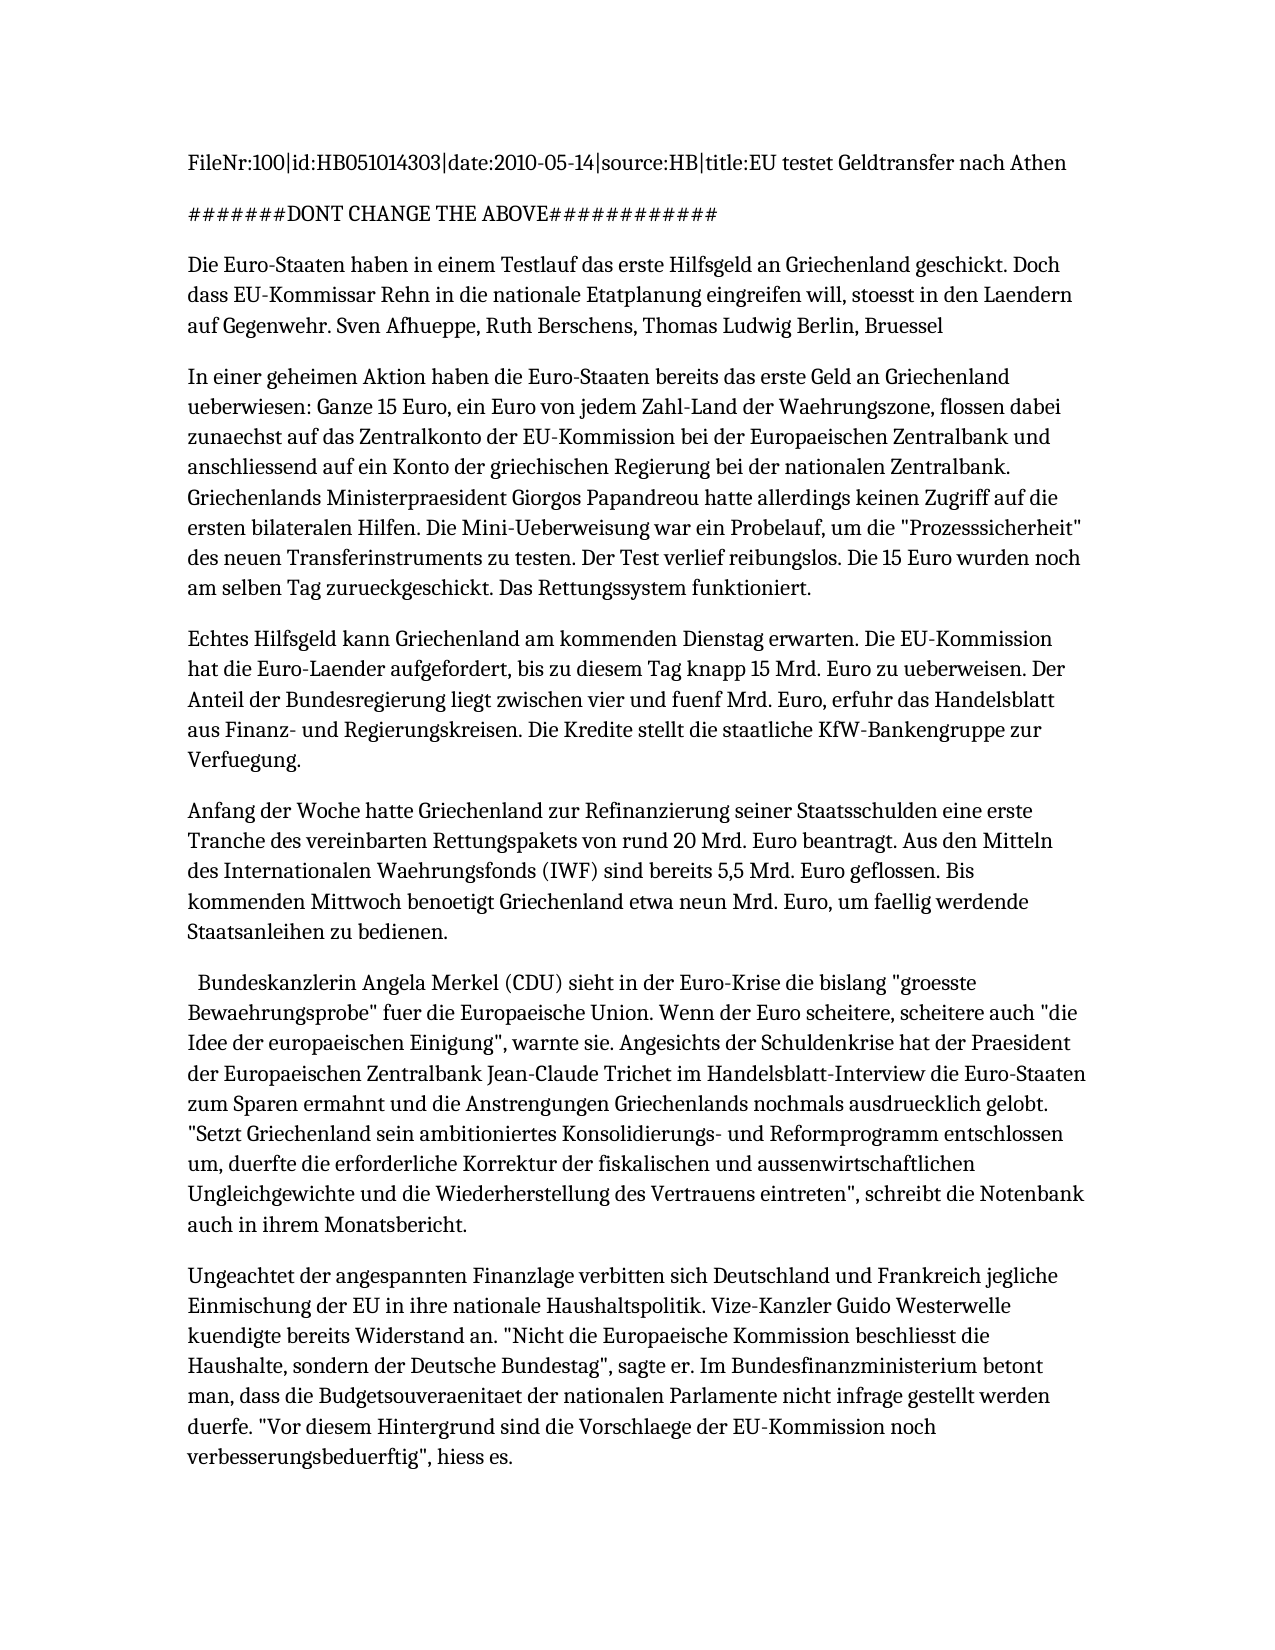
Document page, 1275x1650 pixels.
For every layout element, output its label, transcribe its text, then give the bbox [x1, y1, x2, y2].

text Echtes Hilfsgeld kann Griechenland am kommenden Dienstag erwarten. Die EU-Kommission hat die Euro-Laender aufgefordert, bis zu diesem Tag knapp 15 Mrd. Euro zu ueberweisen. Der Anteil der Bundesregierung liegt zwischen vier und fuenf Mrd. Euro, erfuhr das Handelsblatt aus Finanz- und Regierungskreisen. Die Kredite stellt die staatliche KfW-Bankengruppe zur Verfuegung. [187, 626, 1087, 773]
text FileNr:100|id:HB051014303|date:2010-05-14|source:HB|title:EU testet Geldtransfer nach Athen [187, 150, 1087, 176]
text Bundeskanzlerin Angela Merkel (CDU) sieht in der Euro-Krise die bislang "groesste Bewaehrungsprobe" fuer die Europaeische Union. Wenn der Euro scheitere, scheitere auch "die Idee der europaeischen Einigung", warnte sie. Angesichts der Schuldenkrise hat der Praesident der Europaeischen Zentralbank Jean-Claude Trichet im Handelsblatt-Interview die Euro-Staaten zum Sparen ermahnt und die Anstrengungen Griechenlands nochmals ausdruecklich gelobt. "Setzt Griechenland sein ambitioniertes Konsolidierungs- und Reformprogramm entschlossen um, duerfte die erforderliche Korrektur der fiskalischen und aussenwirtschaftlichen Ungleichgewichte und die Wiederherstellung des Vertrauens eintreten", schreibt die Notenbank auch in ihrem Monatsbericht. [187, 970, 1087, 1238]
text Anfang der Woche hatte Griechenland zur Refinanzierung seiner Staatsschulden eine erste Tranche des vereinbarten Rettungspakets von rund 20 Mrd. Euro beantragt. Aus den Mitteln des Internationalen Waehrungsfonds (IWF) sind bereits 5,5 Mrd. Euro geflossen. Bis kommenden Mittwoch benoetigt Griechenland etwa neun Mrd. Euro, um faellig werdende Staatsanleihen zu bedienen. [187, 798, 1087, 945]
text In einer geheimen Aktion haben die Euro-Staaten bereits das erste Geld an Griechenland ueberwiesen: Ganze 15 Euro, ein Euro von jedem Zahl-Land der Waehrungszone, flossen dabei zunaechst auf das Zentralkonto der EU-Kommission bei der Europaeischen Zentralbank und anschliessend auf ein Konto der griechischen Regierung bei der nationalen Zentralbank. Griechenlands Ministerpraesident Giorgos Papandreou hatte allerdings keinen Zugriff auf die ersten bilateralen Hilfen. Die Mini-Ueberweisung war ein Probelauf, um die "Prozesssicherheit" des neuen Transferinstruments zu testen. Der Test verlief reibungslos. Die 15 Euro wurden noch am selben Tag zurueckgeschickt. Das Rettungssystem funktioniert. [187, 363, 1087, 601]
text Ungeachtet der angespannten Finanzlage verbitten sich Deutschland und Frankreich jegliche Einmischung der EU in ihre nationale Haushaltspolitik. Vize-Kanzler Guido Westerwelle kuendigte bereits Widerstand an. "Nicht die Europaeische Kommission beschliesst die Haushalte, sondern der Deutsche Bundestag", sagte er. Im Bundesfinanzministerium betont man, dass die Budgetsouveraenitaet der nationalen Parlamente nicht infrage gestellt werden duerfe. "Vor diesem Hintergrund sind die Vorschlaege der EU-Kommission noch verbesserungsbeduerftig", hiess es. [187, 1262, 1087, 1470]
text #######DONT CHANGE THE ABOVE############ [187, 201, 1087, 227]
text Die Euro-Staaten haben in einem Testlauf das erste Hilfsgeld an Griechenland geschickt. Doch dass EU-Kommissar Rehn in die nationale Etatplanung eingreifen will, stoesst in den Laendern auf Gegenwehr. Sven Afhueppe, Ruth Berschens, Thomas Ludwig Berlin, Bruessel [187, 252, 1087, 339]
